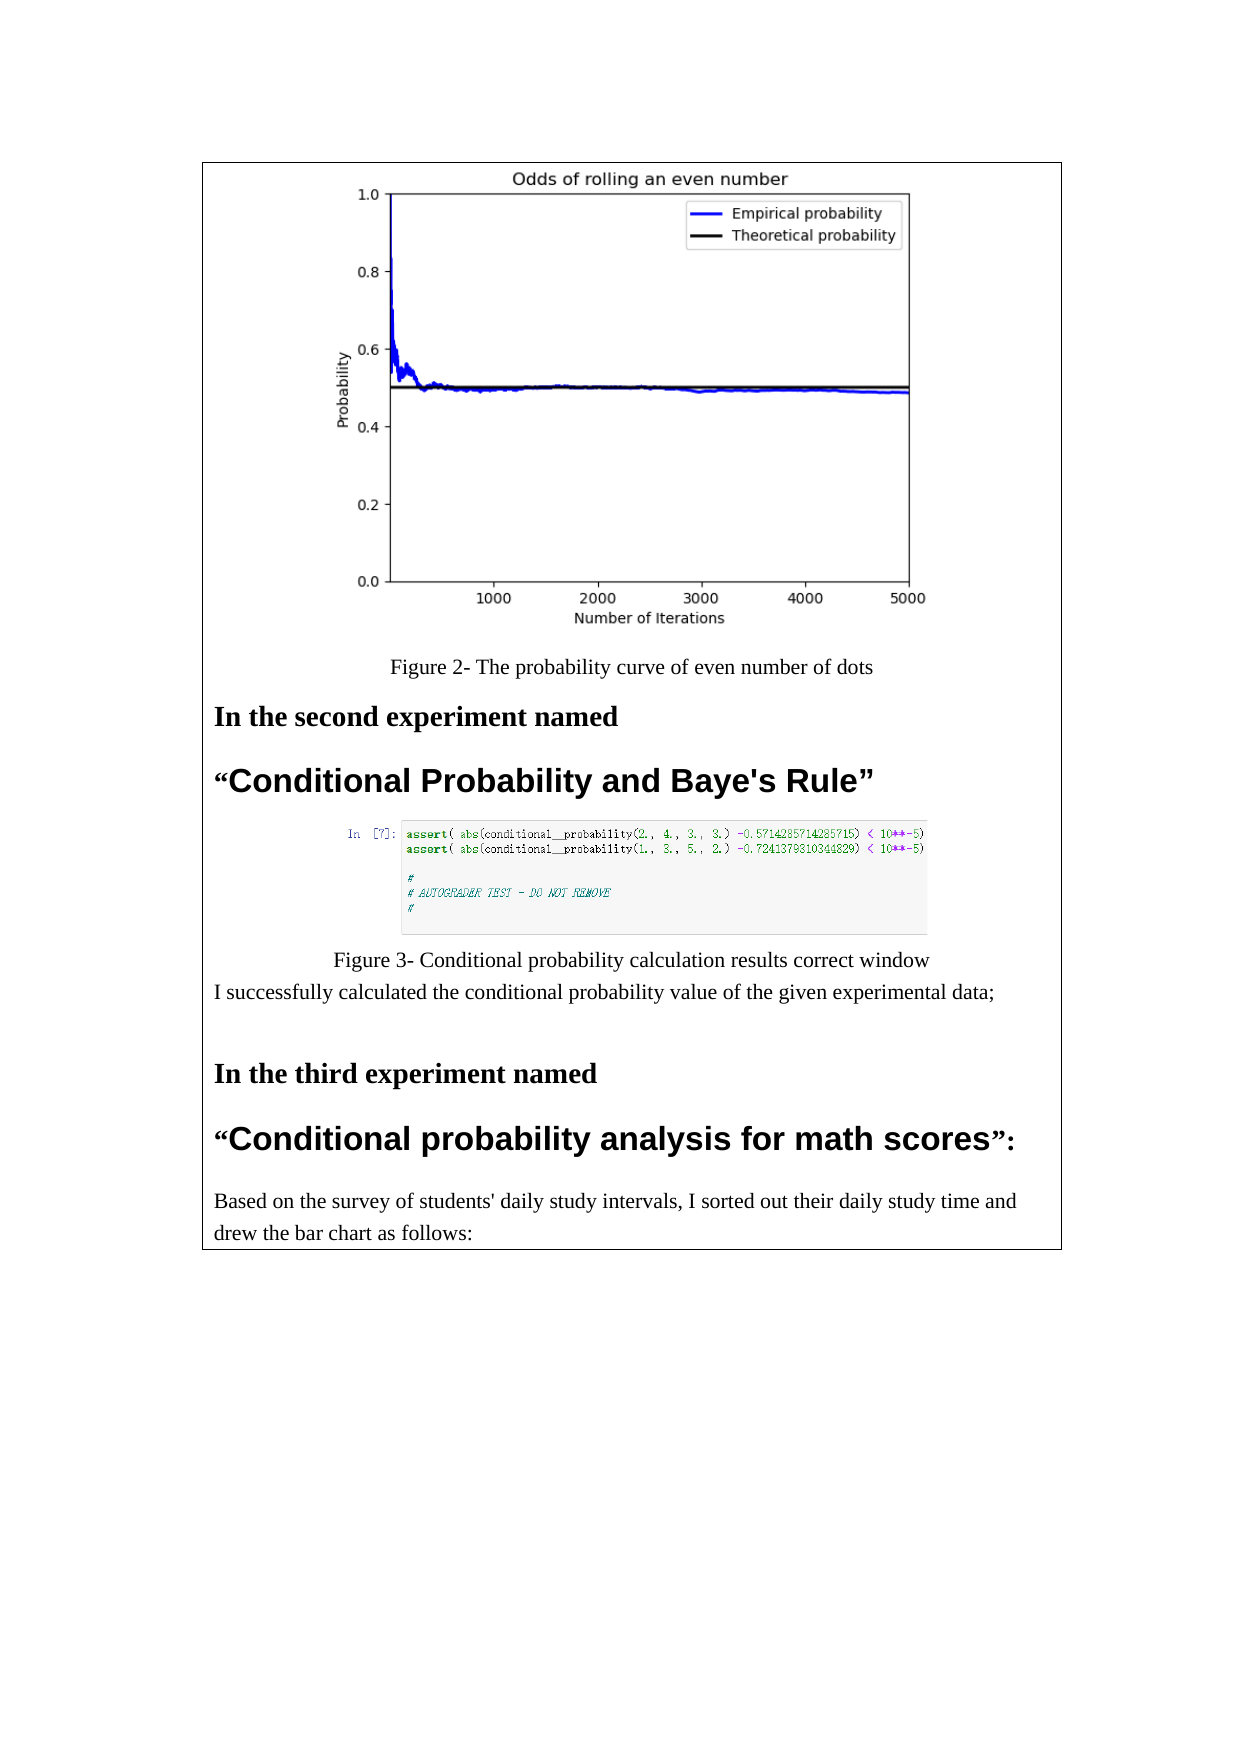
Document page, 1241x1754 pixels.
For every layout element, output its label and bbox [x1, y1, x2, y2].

table_cell [203, 163, 1061, 1249]
picture [335, 813, 928, 937]
picture [326, 163, 937, 637]
